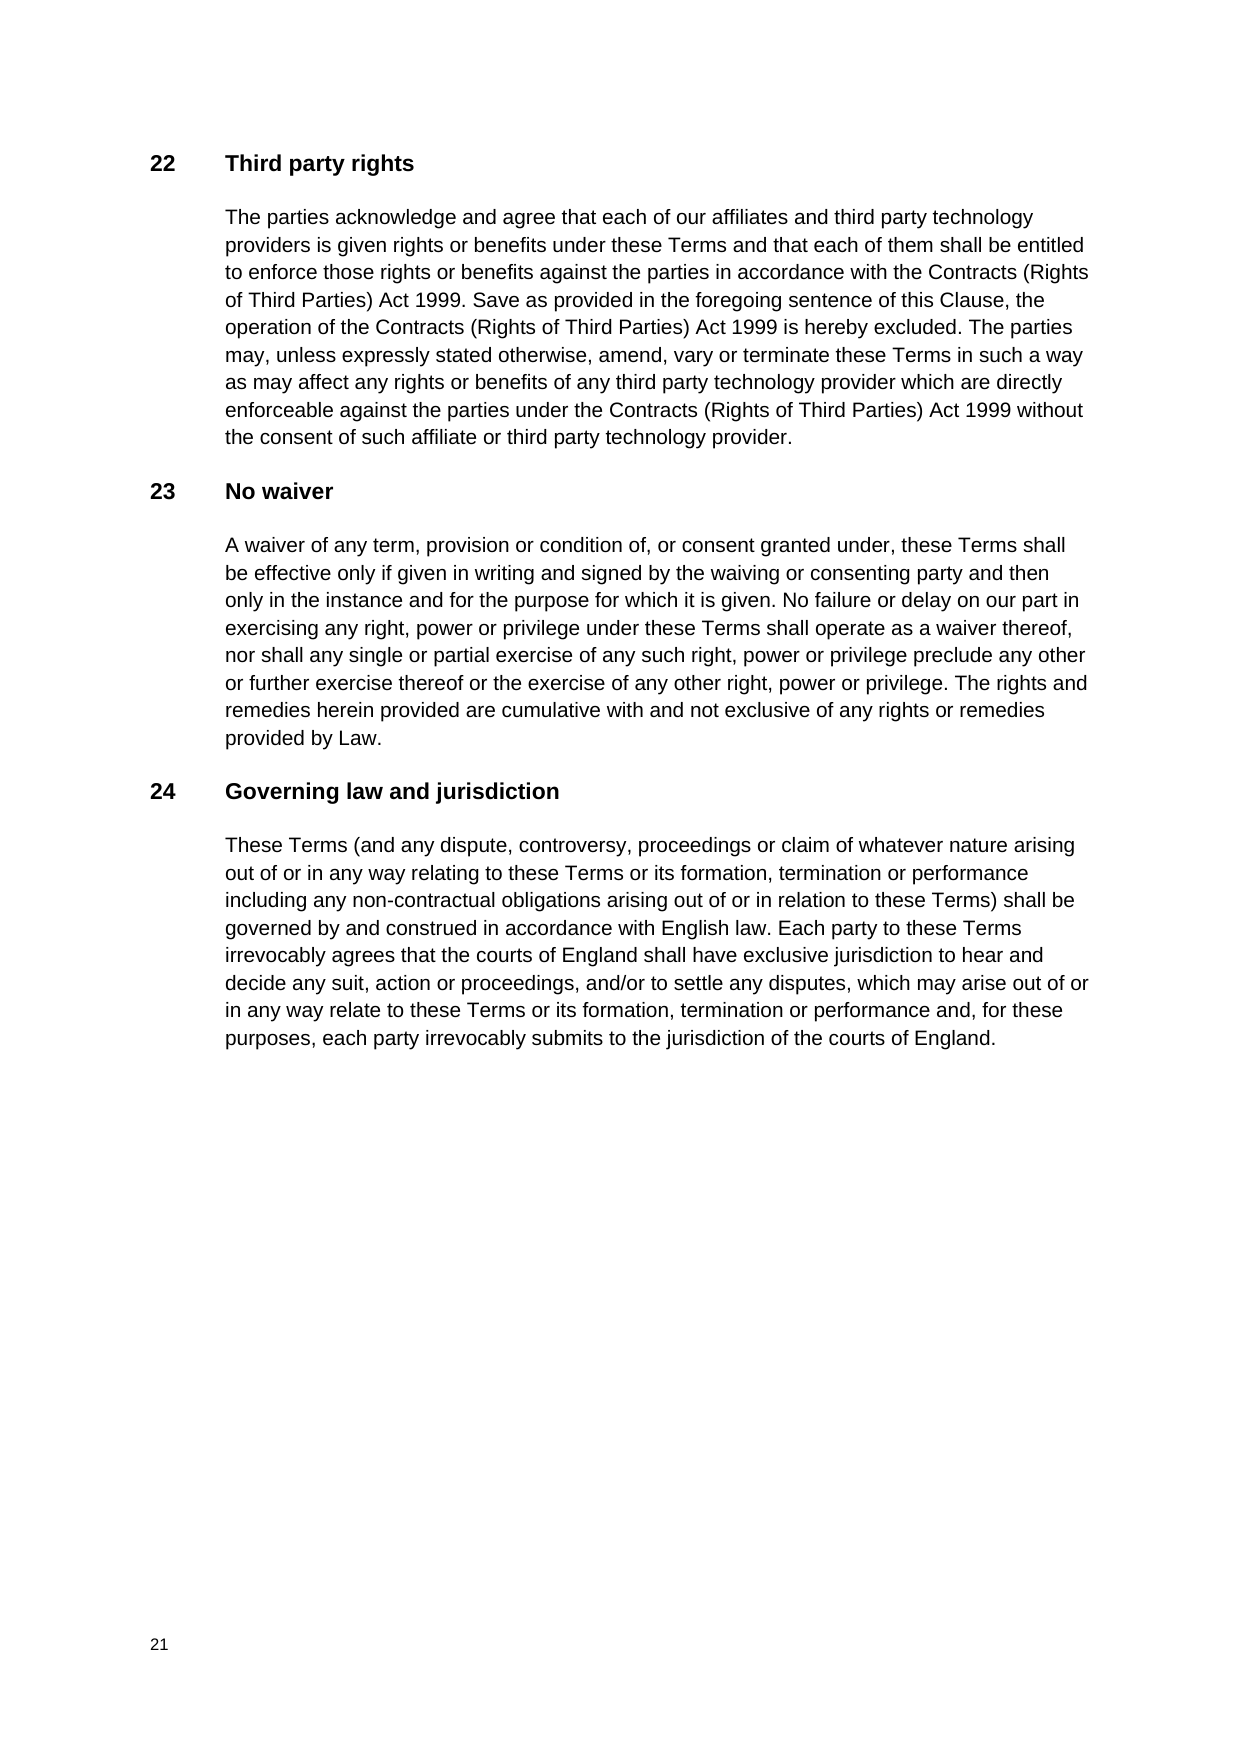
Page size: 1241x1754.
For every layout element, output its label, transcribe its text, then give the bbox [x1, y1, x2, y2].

text These Terms (and any dispute, controversy, proceedings or claim of whatever nature arising out of or in any way relating to these Terms or its formation, termination or performance including any non-contractual obligations arising out of or in relation to these Terms) shall be governed by and construed in accordance with English law. Each party to these Terms irrevocably agrees that the courts of England shall have exclusive jurisdiction to hear and decide any suit, action or proceedings, and/or to settle any disputes, which may arise out of or in any way relate to these Terms or its formation, termination or performance and, for these purposes, each party irrevocably submits to the jurisdiction of the courts of England. [225, 833, 1090, 1049]
subtitle Third party rights [150, 150, 1090, 176]
text A waiver of any term, provision or condition of, or consent granted under, these Terms shall be effective only if given in writing and signed by the waiving or consenting party and then only in the instance and for the purpose for which it is given. No failure or delay on our part in exercising any right, power or privilege under these Terms shall operate as a waiver thereof, nor shall any single or partial exercise of any such right, power or privilege preclude any other or further exercise thereof or the exercise of any other right, power or privilege. The rights and remedies herein provided are cumulative with and not exclusive of any rights or remedies provided by Law. [225, 533, 1090, 749]
subtitle No waiver [150, 478, 1090, 504]
subtitle Governing law and jurisdiction [150, 778, 1090, 804]
text The parties acknowledge and agree that each of our affiliates and third party technology providers is given rights or benefits under these Terms and that each of them shall be entitled to enforce those rights or benefits against the parties in accordance with the Contracts (Rights of Third Parties) Act 1999. Save as provided in the foregoing sentence of this Clause, the operation of the Contracts (Rights of Third Parties) Act 1999 is hereby excluded. The parties may, unless expressly stated otherwise, amend, vary or terminate these Terms in such a way as may affect any rights or benefits of any third party technology provider which are directly enforceable against the parties under the Contracts (Rights of Third Parties) Act 1999 without the consent of such affiliate or third party technology provider. [225, 205, 1090, 449]
